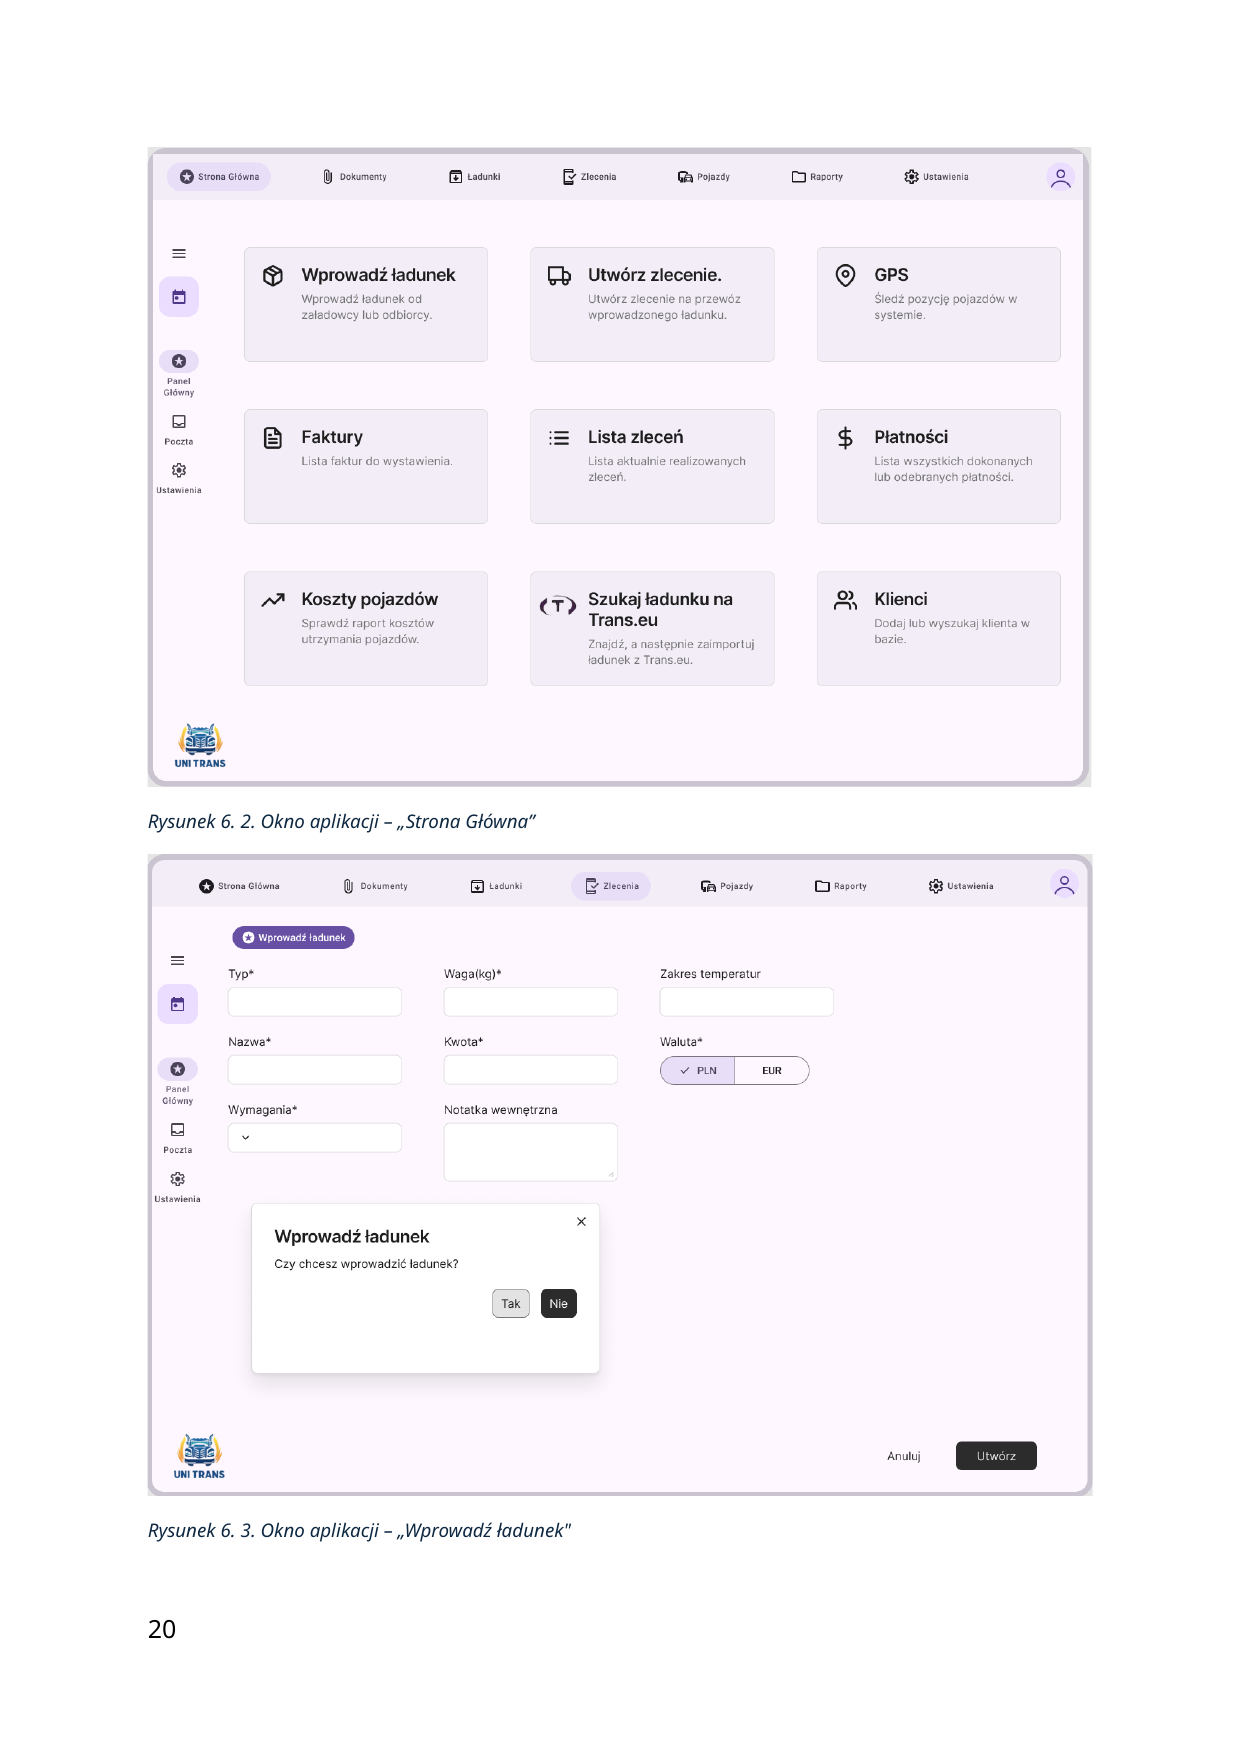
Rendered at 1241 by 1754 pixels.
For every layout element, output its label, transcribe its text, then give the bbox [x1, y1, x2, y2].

picture [147, 147, 1092, 787]
picture [147, 854, 1093, 1496]
